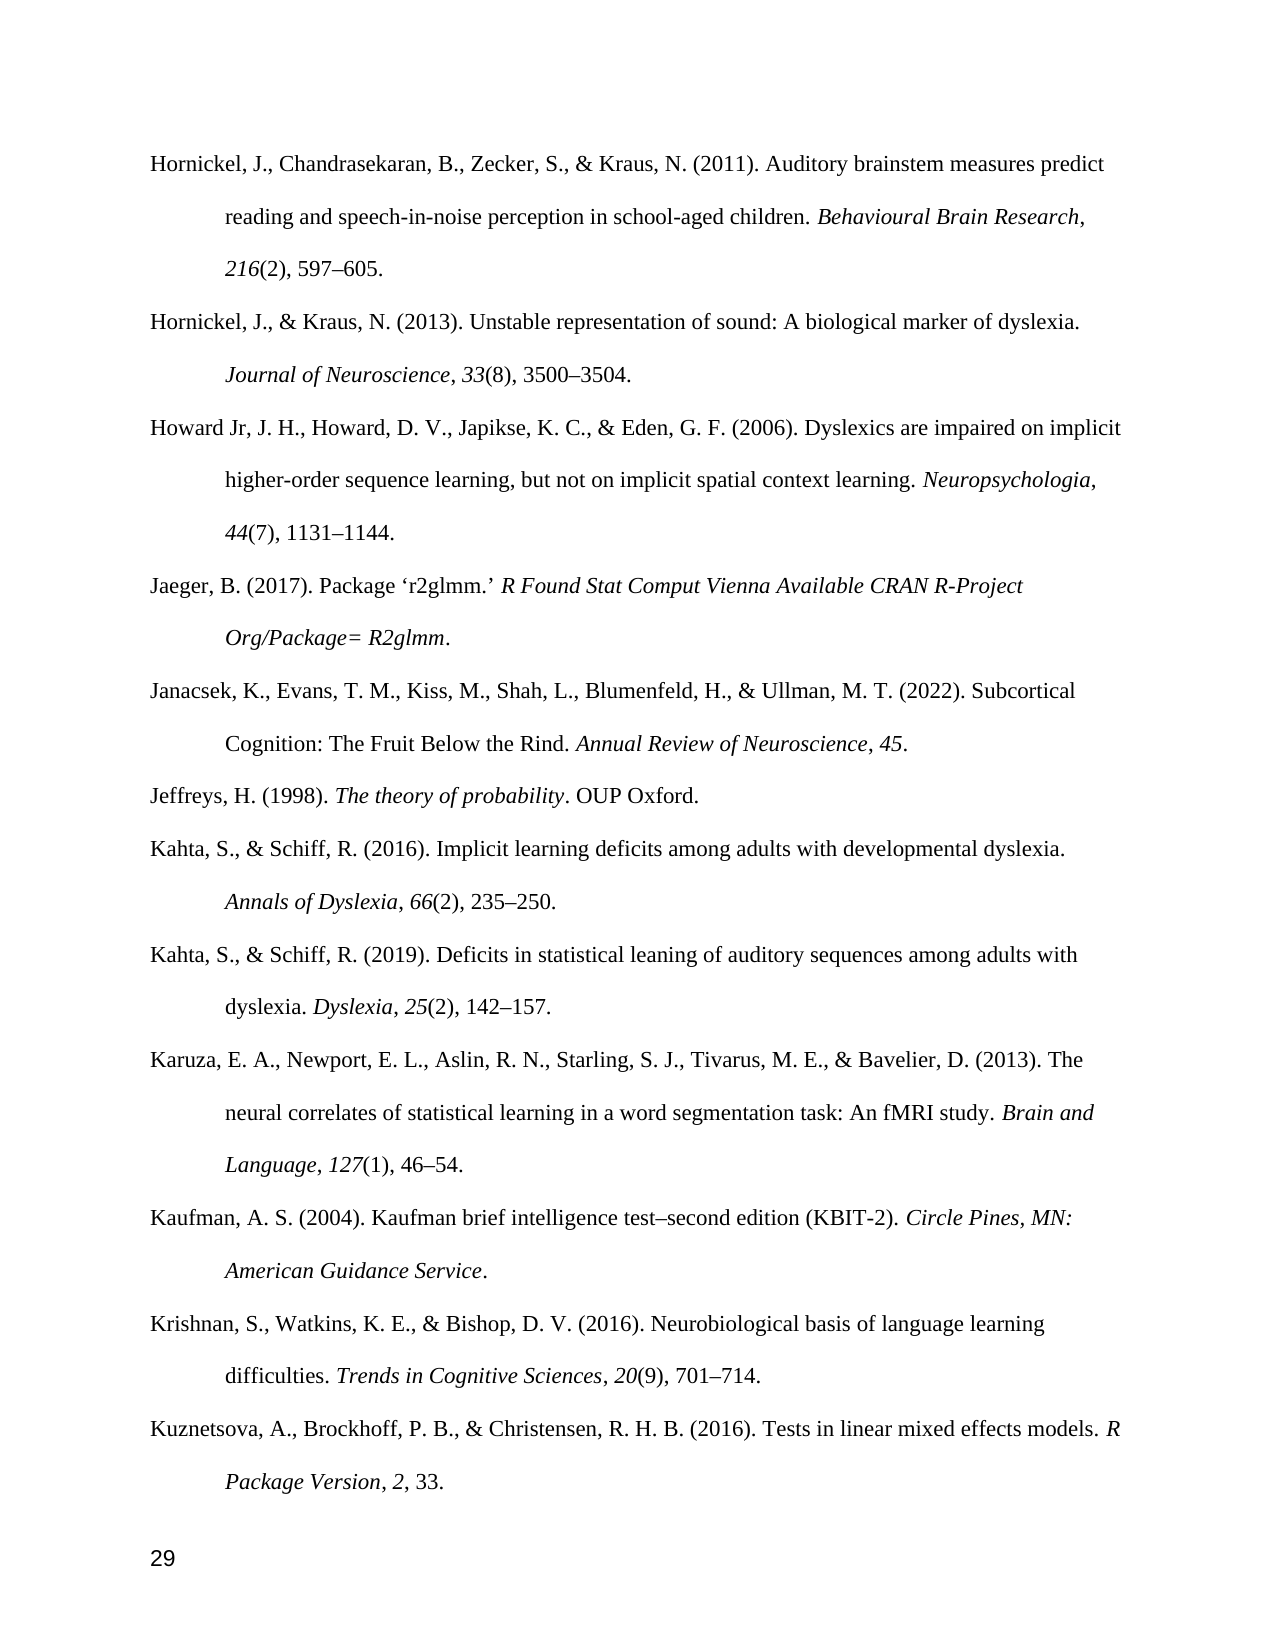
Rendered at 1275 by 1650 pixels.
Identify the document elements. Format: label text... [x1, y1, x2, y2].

text Karuza, E. A., Newport, E. L., Aslin, R. N., Starling, S. J., Tivarus, M. E., & Bavelier, D. (2013). The neural correlates of statistical learning in a word segmentation task: An fMRI study. Brain and Language, 127(1), 46–54. [150, 1046, 1125, 1178]
text Kahta, S., & Schiff, R. (2016). Implicit learning deficits among adults with developmental dyslexia. Annals of Dyslexia, 66(2), 235–250. [150, 835, 1125, 914]
text Janacsek, K., Evans, T. M., Kiss, M., Shah, L., Blumenfeld, H., & Ullman, M. T. (2022). Subcortical Cognition: The Fruit Below the Rind. Annual Review of Neuroscience, 45. [150, 677, 1125, 756]
text Jeffreys, H. (1998). The theory of probability. OUP Oxford. [150, 782, 1125, 809]
text Howard Jr, J. H., Howard, D. V., Japikse, K. C., & Eden, G. F. (2006). Dyslexics are impaired on implicit higher-order sequence learning, but not on implicit spatial context learning. Neuropsychologia, 44(7), 1131–1144. [150, 413, 1125, 545]
text Hornickel, J., Chandrasekaran, B., Zecker, S., & Kraus, N. (2011). Auditory brainstem measures predict reading and speech-in-noise perception in school-aged children. Behavioural Brain Research, 216(2), 597–605. [150, 150, 1125, 282]
text Jaeger, B. (2017). Package ‘r2glmm.’ R Found Stat Comput Vienna Available CRAN R-Project Org/Package= R2glmm. [150, 572, 1125, 651]
text Kuznetsova, A., Brockhoff, P. B., & Christensen, R. H. B. (2016). Tests in linear mixed effects models. R Package Version, 2, 33. [150, 1415, 1125, 1494]
text Hornickel, J., & Kraus, N. (2013). Unstable representation of sound: A biological marker of dyslexia. Journal of Neuroscience, 33(8), 3500–3504. [150, 308, 1125, 387]
text Kaufman, A. S. (2004). Kaufman brief intelligence test–second edition (KBIT-2). Circle Pines, MN: American Guidance Service. [150, 1204, 1125, 1283]
text Kahta, S., & Schiff, R. (2019). Deficits in statistical leaning of auditory sequences among adults with dyslexia. Dyslexia, 25(2), 142–157. [150, 941, 1125, 1020]
text Krishnan, S., Watkins, K. E., & Bishop, D. V. (2016). Neurobiological basis of language learning difficulties. Trends in Cognitive Sciences, 20(9), 701–714. [150, 1309, 1125, 1389]
